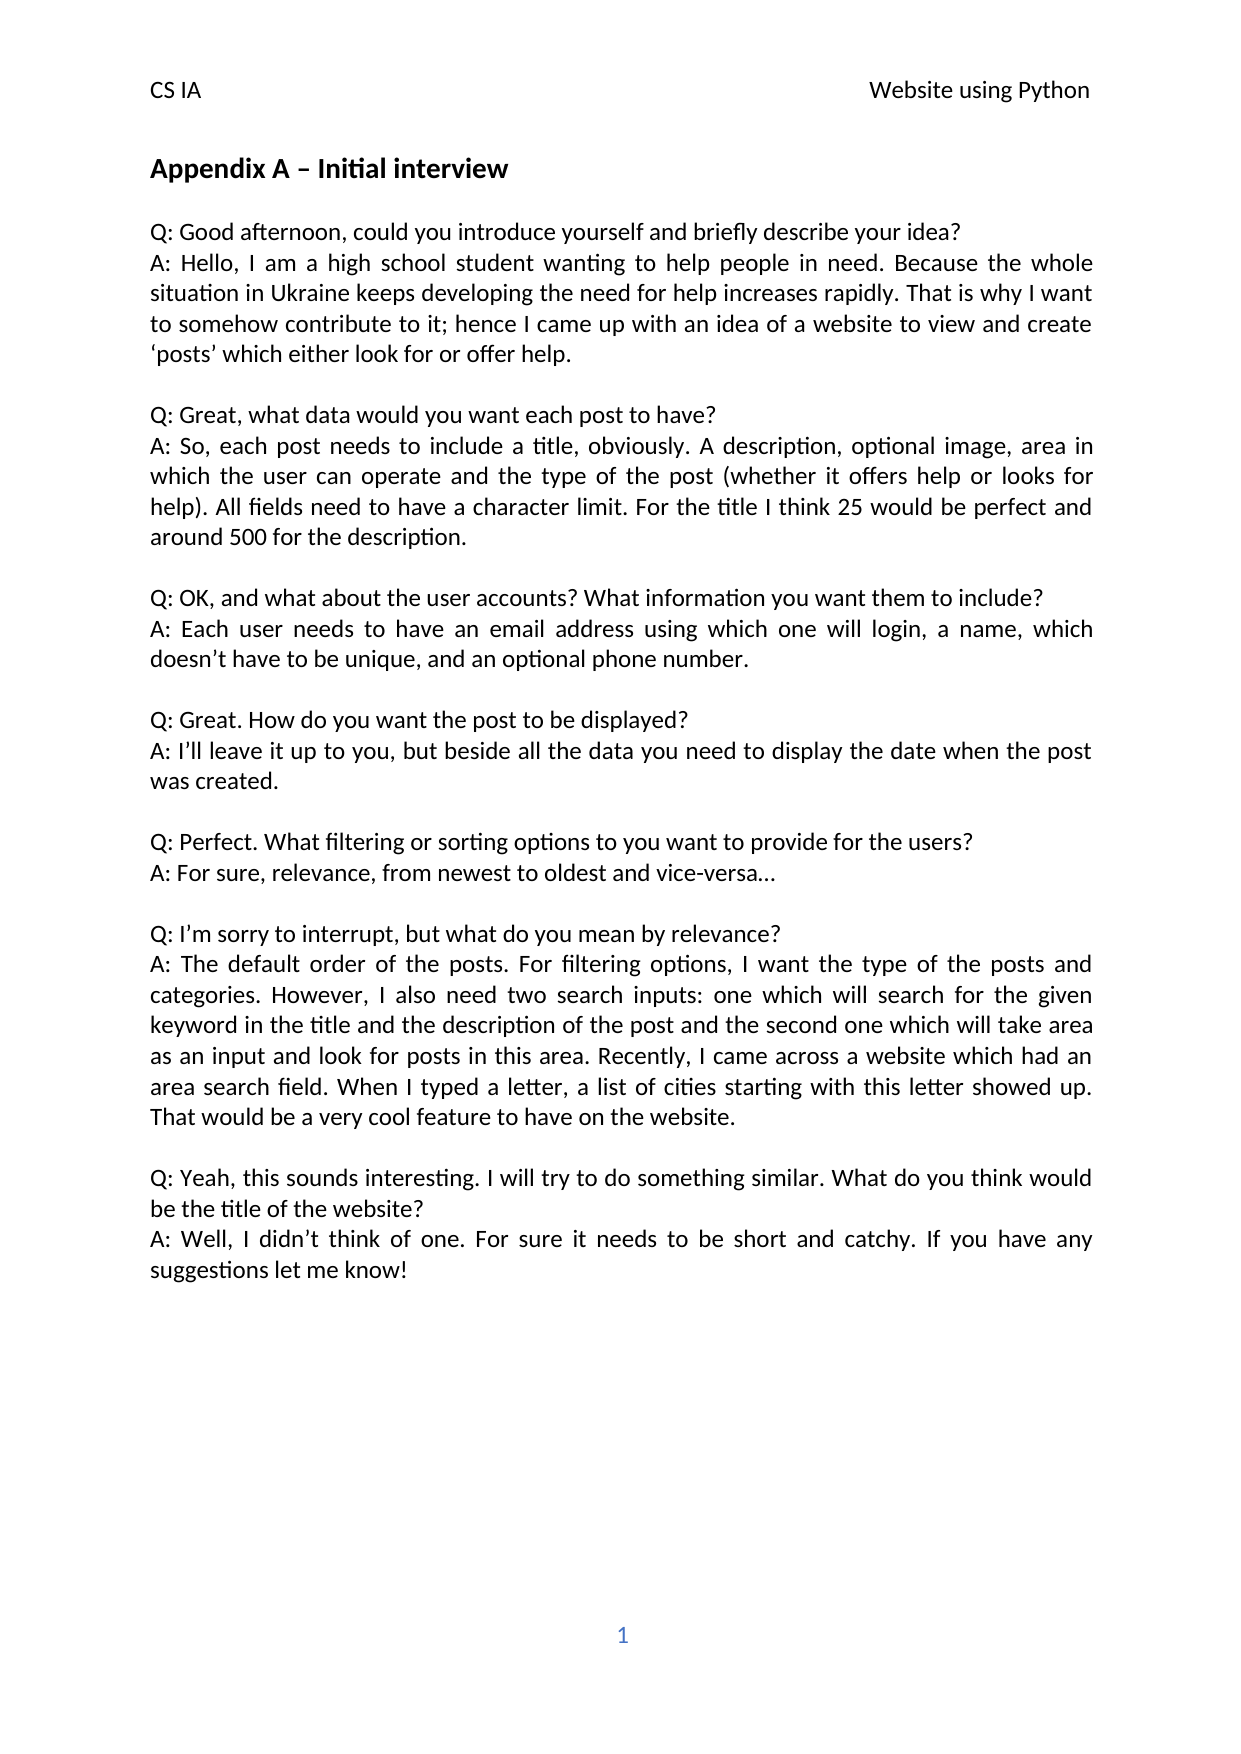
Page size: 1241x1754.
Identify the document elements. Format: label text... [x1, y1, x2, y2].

text A: Well, I didn’t think of one. For sure it needs to be short and catchy. If you have any suggestions let me know! [150, 1223, 1095, 1284]
text Q: Great, what data would you want each post to have? [150, 399, 1095, 430]
text Q: Good afternoon, could you introduce yourself and briefly describe your idea? [150, 216, 1095, 247]
text Q: I’m sorry to interrupt, but what do you mean by relevance? [150, 918, 1095, 949]
text Q: Perfect. What filtering or sorting options to you want to provide for the users? [150, 827, 1095, 857]
text A: Hello, I am a high school student wanting to help people in need. Because the whole situation in Ukraine keeps developing the need for help increases rapidly. That is why I want to somehow contribute to it; hence I came up with an idea of a website to view and create ‘posts’ which either look for or offer help. [150, 247, 1095, 369]
text A: So, each post needs to include a title, obviously. A description, optional image, area in which the user can operate and the type of the post (whether it offers help or looks for help). All fields need to have a character limit. For the title I think 25 would be perfect and around 500 for the description. [150, 430, 1095, 552]
text Q: OK, and what about the user accounts? What information you want them to include? [150, 582, 1095, 613]
text Q: Great. How do you want the post to be displayed? [150, 704, 1095, 735]
text Appendix A – Initial interview [150, 150, 1095, 186]
text Q: Yeah, this sounds interesting. I will try to do something similar. What do you think would be the title of the website? [150, 1162, 1095, 1223]
text A: The default order of the posts. For filtering options, I want the type of the posts and categories. However, I also need two search inputs: one which will search for the given keyword in the title and the description of the post and the second one which will take area as an input and look for posts in this area. Recently, I came across a website which had an area search field. When I typed a letter, a list of cities starting with this letter showed up. That would be a very cool feature to have on the website. [150, 949, 1095, 1132]
text A: Each user needs to have an email address using which one will login, a name, which doesn’t have to be unique, and an optional phone number. [150, 613, 1095, 674]
text A: For sure, relevance, from newest to oldest and vice-versa… [150, 857, 1095, 888]
text A: I’ll leave it up to you, but beside all the data you need to display the date when the post was created. [150, 735, 1095, 796]
